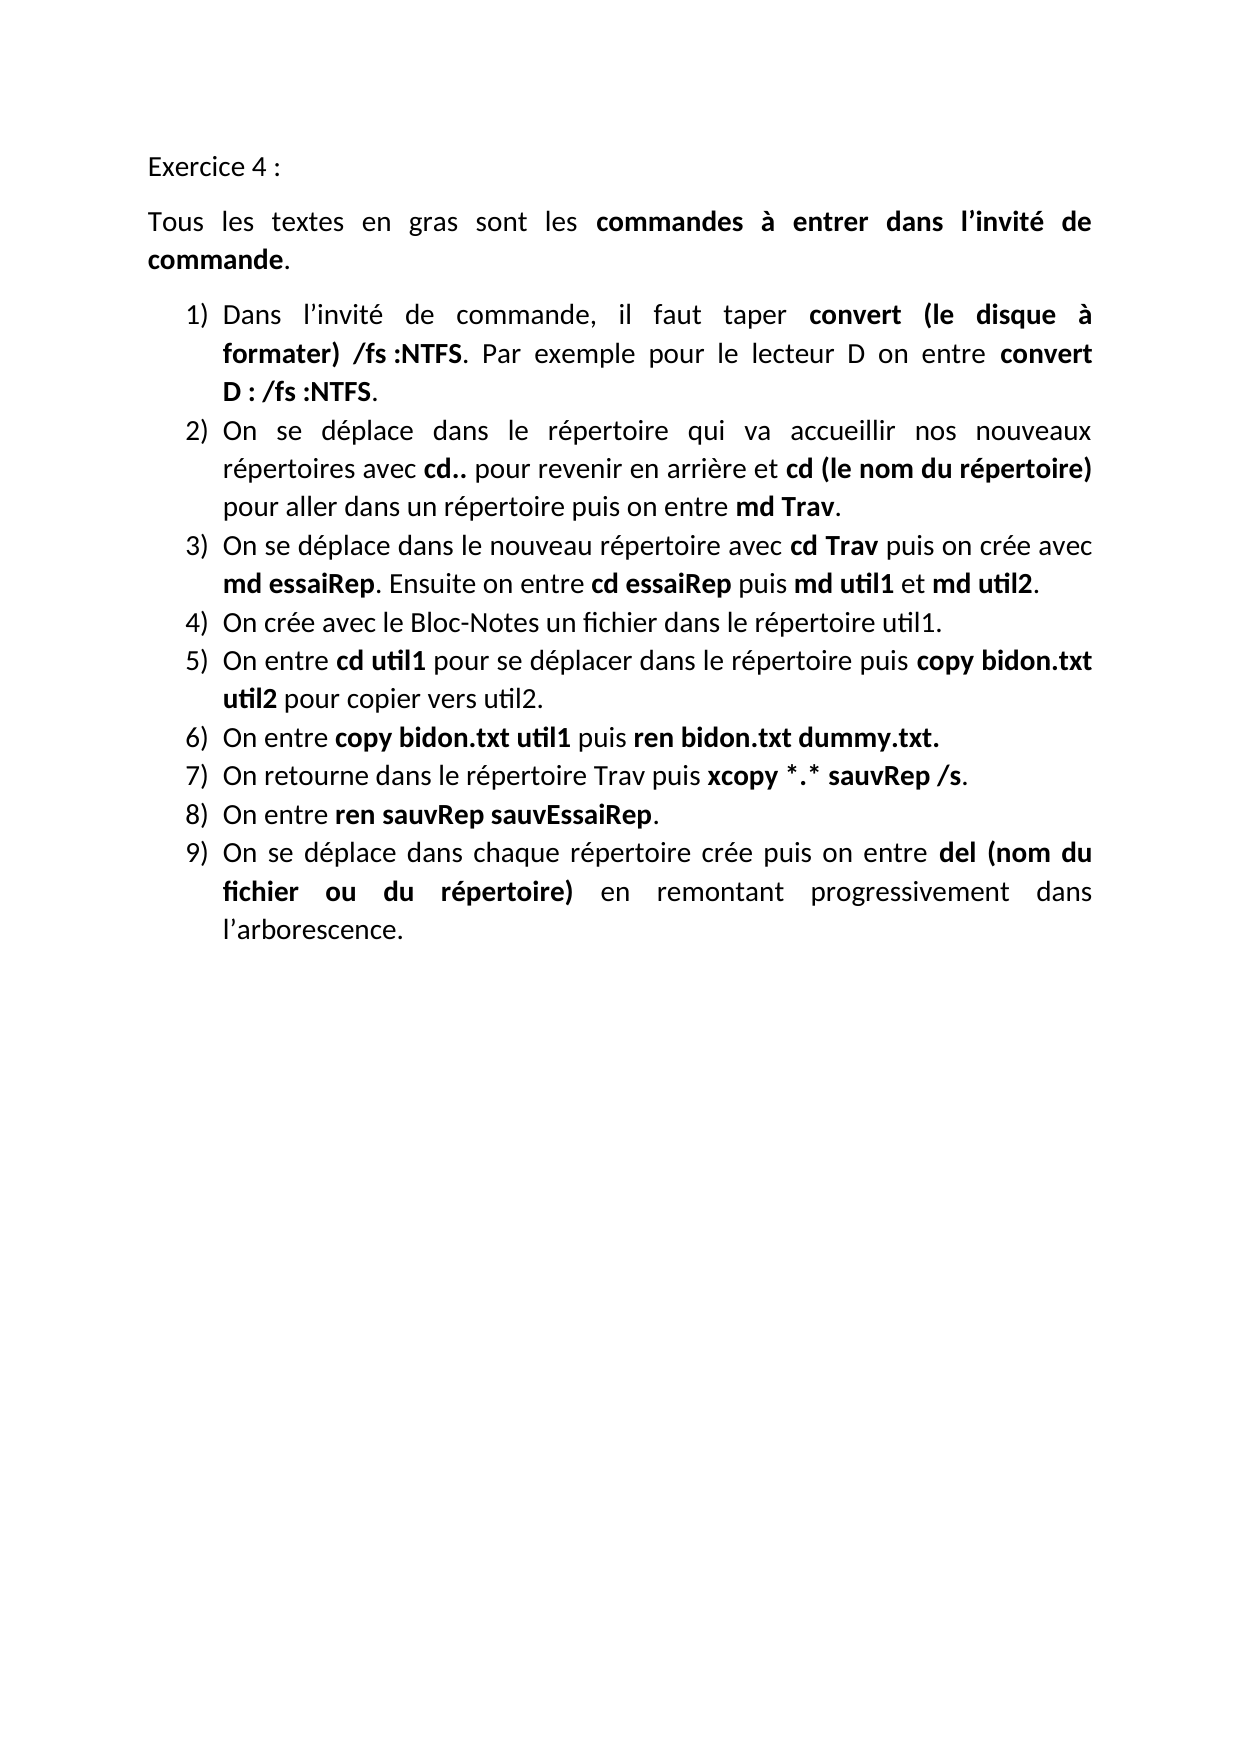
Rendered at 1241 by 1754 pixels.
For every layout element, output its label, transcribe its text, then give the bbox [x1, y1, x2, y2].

list On entre cd util1 pour se déplacer dans le répertoire puis copy bidon.txt util2 pour copier vers util2. [185, 642, 1093, 716]
list On se déplace dans le nouveau répertoire avec cd Trav puis on crée avec md essaiRep. Ensuite on entre cd essaiRep puis md util1 et md util2. [185, 527, 1093, 601]
text Tous les textes en gras sont les commandes à entrer dans l’invité de commande. [148, 203, 1093, 277]
list On retourne dans le répertoire Trav puis xcopy *.* sauvRep /s. [185, 757, 1093, 793]
list On entre ren sauvRep sauvEssaiRep. [185, 796, 1093, 832]
list On crée avec le Bloc-Notes un fichier dans le répertoire util1. [185, 604, 1093, 639]
list On se déplace dans le répertoire qui va accueillir nos nouveaux répertoires avec cd.. pour revenir en arrière et cd (le nom du répertoire) pour aller dans un répertoire puis on entre md Trav. [185, 412, 1093, 524]
list On se déplace dans chaque répertoire crée puis on entre del (nom du fichier ou du répertoire) en remontant progressivement dans l’arborescence. [185, 834, 1093, 947]
list On entre copy bidon.txt util1 puis ren bidon.txt dummy.txt. [185, 719, 1093, 755]
text Exercice 4 : [148, 148, 1093, 183]
list Dans l’invité de commande, il faut taper convert (le disque à formater) /fs :NTFS. Par exemple pour le lecteur D on entre convert D : /fs :NTFS. [185, 296, 1093, 409]
